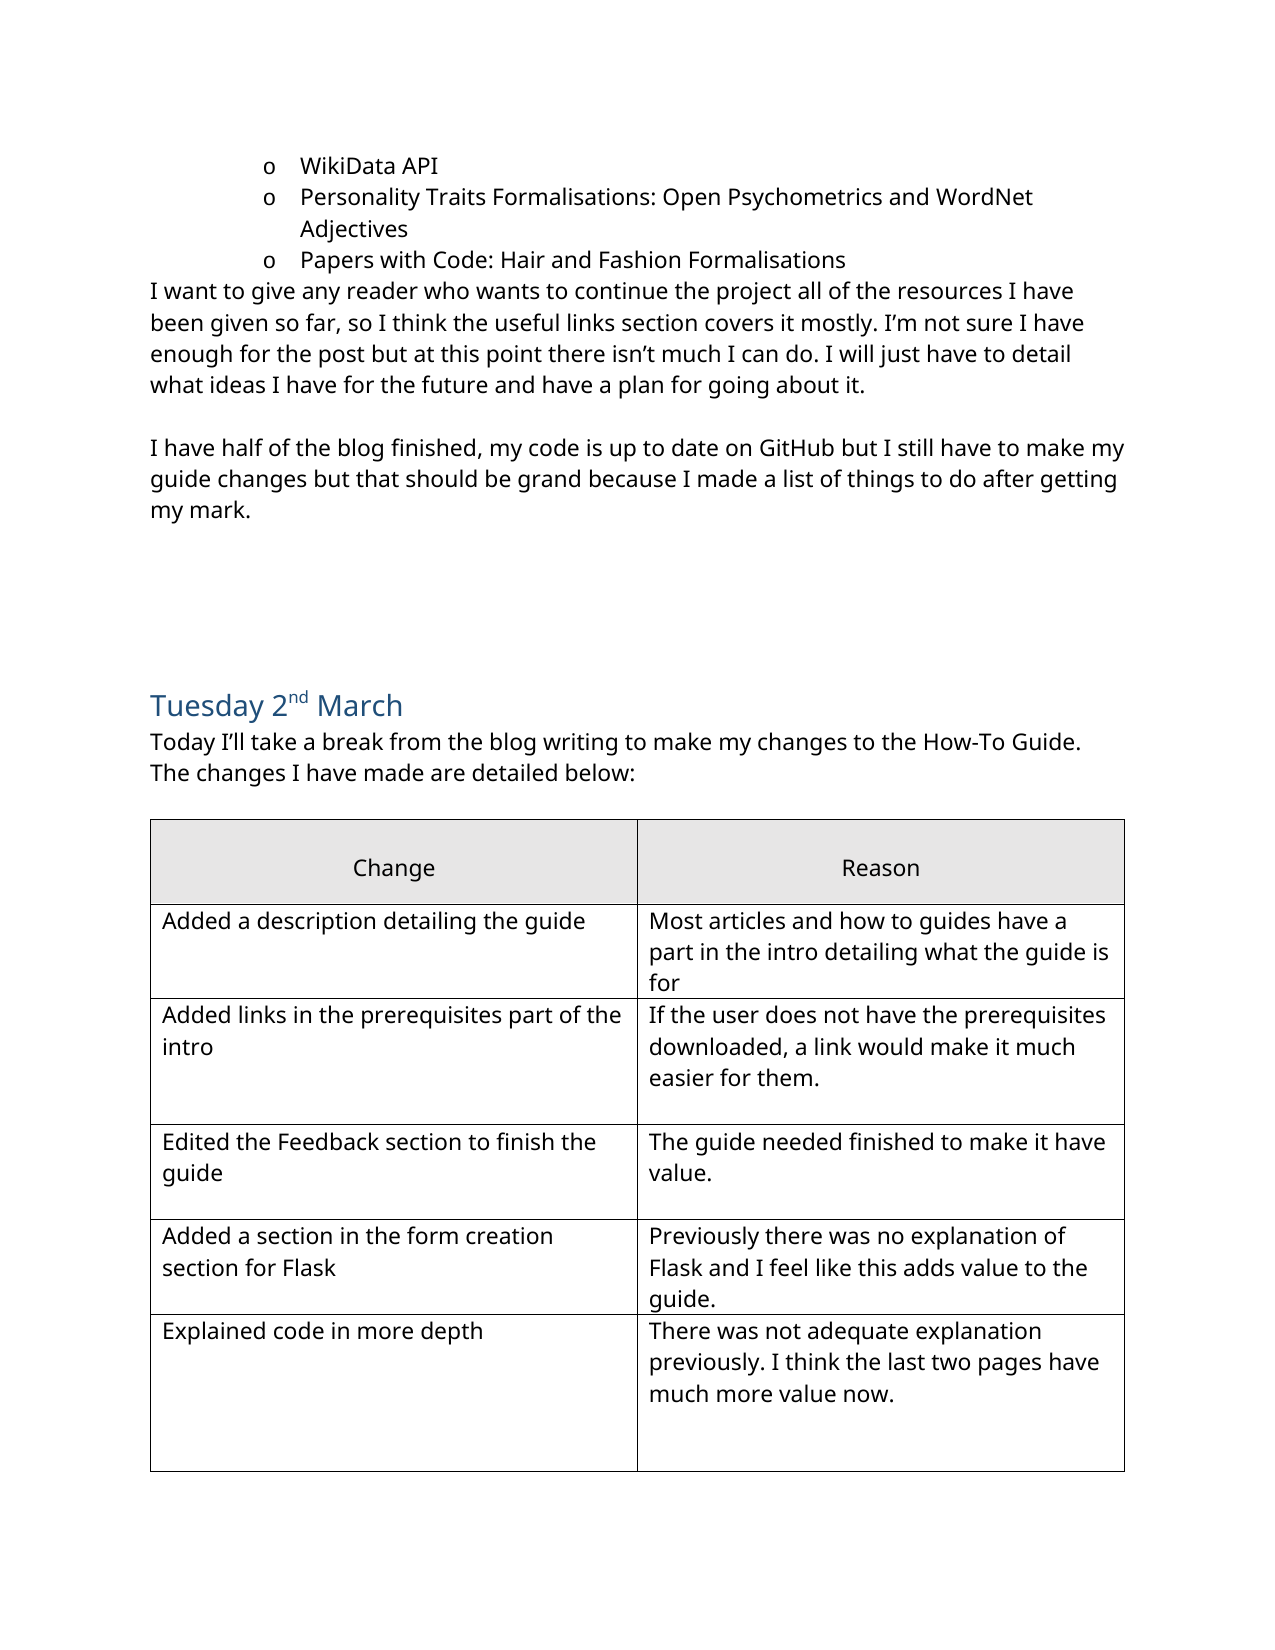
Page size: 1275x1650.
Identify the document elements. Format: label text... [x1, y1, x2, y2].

table_cell Previously there was no explanation of Flask and I feel like this adds value to the guide. [638, 1220, 1124, 1314]
table_cell If the user does not have the prerequisites downloaded, a link would make it much easier for them. [638, 999, 1124, 1124]
subtitle Tuesday 2nd March [150, 686, 1125, 725]
list Papers with Code: Hair and Fashion Formalisations [262, 244, 1125, 275]
table_cell Explained code in more depth [151, 1315, 637, 1471]
text I want to give any reader who wants to continue the project all of the resources I have been given so far, so I think the useful links section covers it mostly. I’m not sure I have enough for the post but at this point there isn’t much I can do. I will just have to detail what ideas I have for the future and have a plan for going about it. [150, 275, 1125, 400]
list WikiData API [262, 150, 1125, 181]
table_cell Added a section in the form creation section for Flask [151, 1220, 637, 1314]
table_cell Most articles and how to guides have a part in the intro detailing what the guide is for [638, 905, 1124, 998]
table_cell The guide needed finished to make it have value. [638, 1125, 1124, 1219]
text I have half of the blog finished, my code is up to date on GitHub but I still have to make my guide changes but that should be grand because I made a list of things to do after getting my mark. [150, 432, 1125, 525]
table_cell Edited the Feedback section to finish the guide [151, 1125, 637, 1219]
table_cell Added a description detailing the guide [151, 905, 637, 998]
table_cell Added links in the prerequisites part of the intro [151, 999, 637, 1124]
table_header Reason [638, 820, 1124, 903]
table_header Change [151, 820, 637, 903]
text Today I’ll take a break from the blog writing to make my changes to the How-To Guide. The changes I have made are detailed below: [150, 725, 1125, 788]
table_cell There was not adequate explanation previously. I think the last two pages have much more value now. [638, 1315, 1124, 1471]
list Personality Traits Formalisations: Open Psychometrics and WordNet Adjectives [262, 181, 1125, 244]
